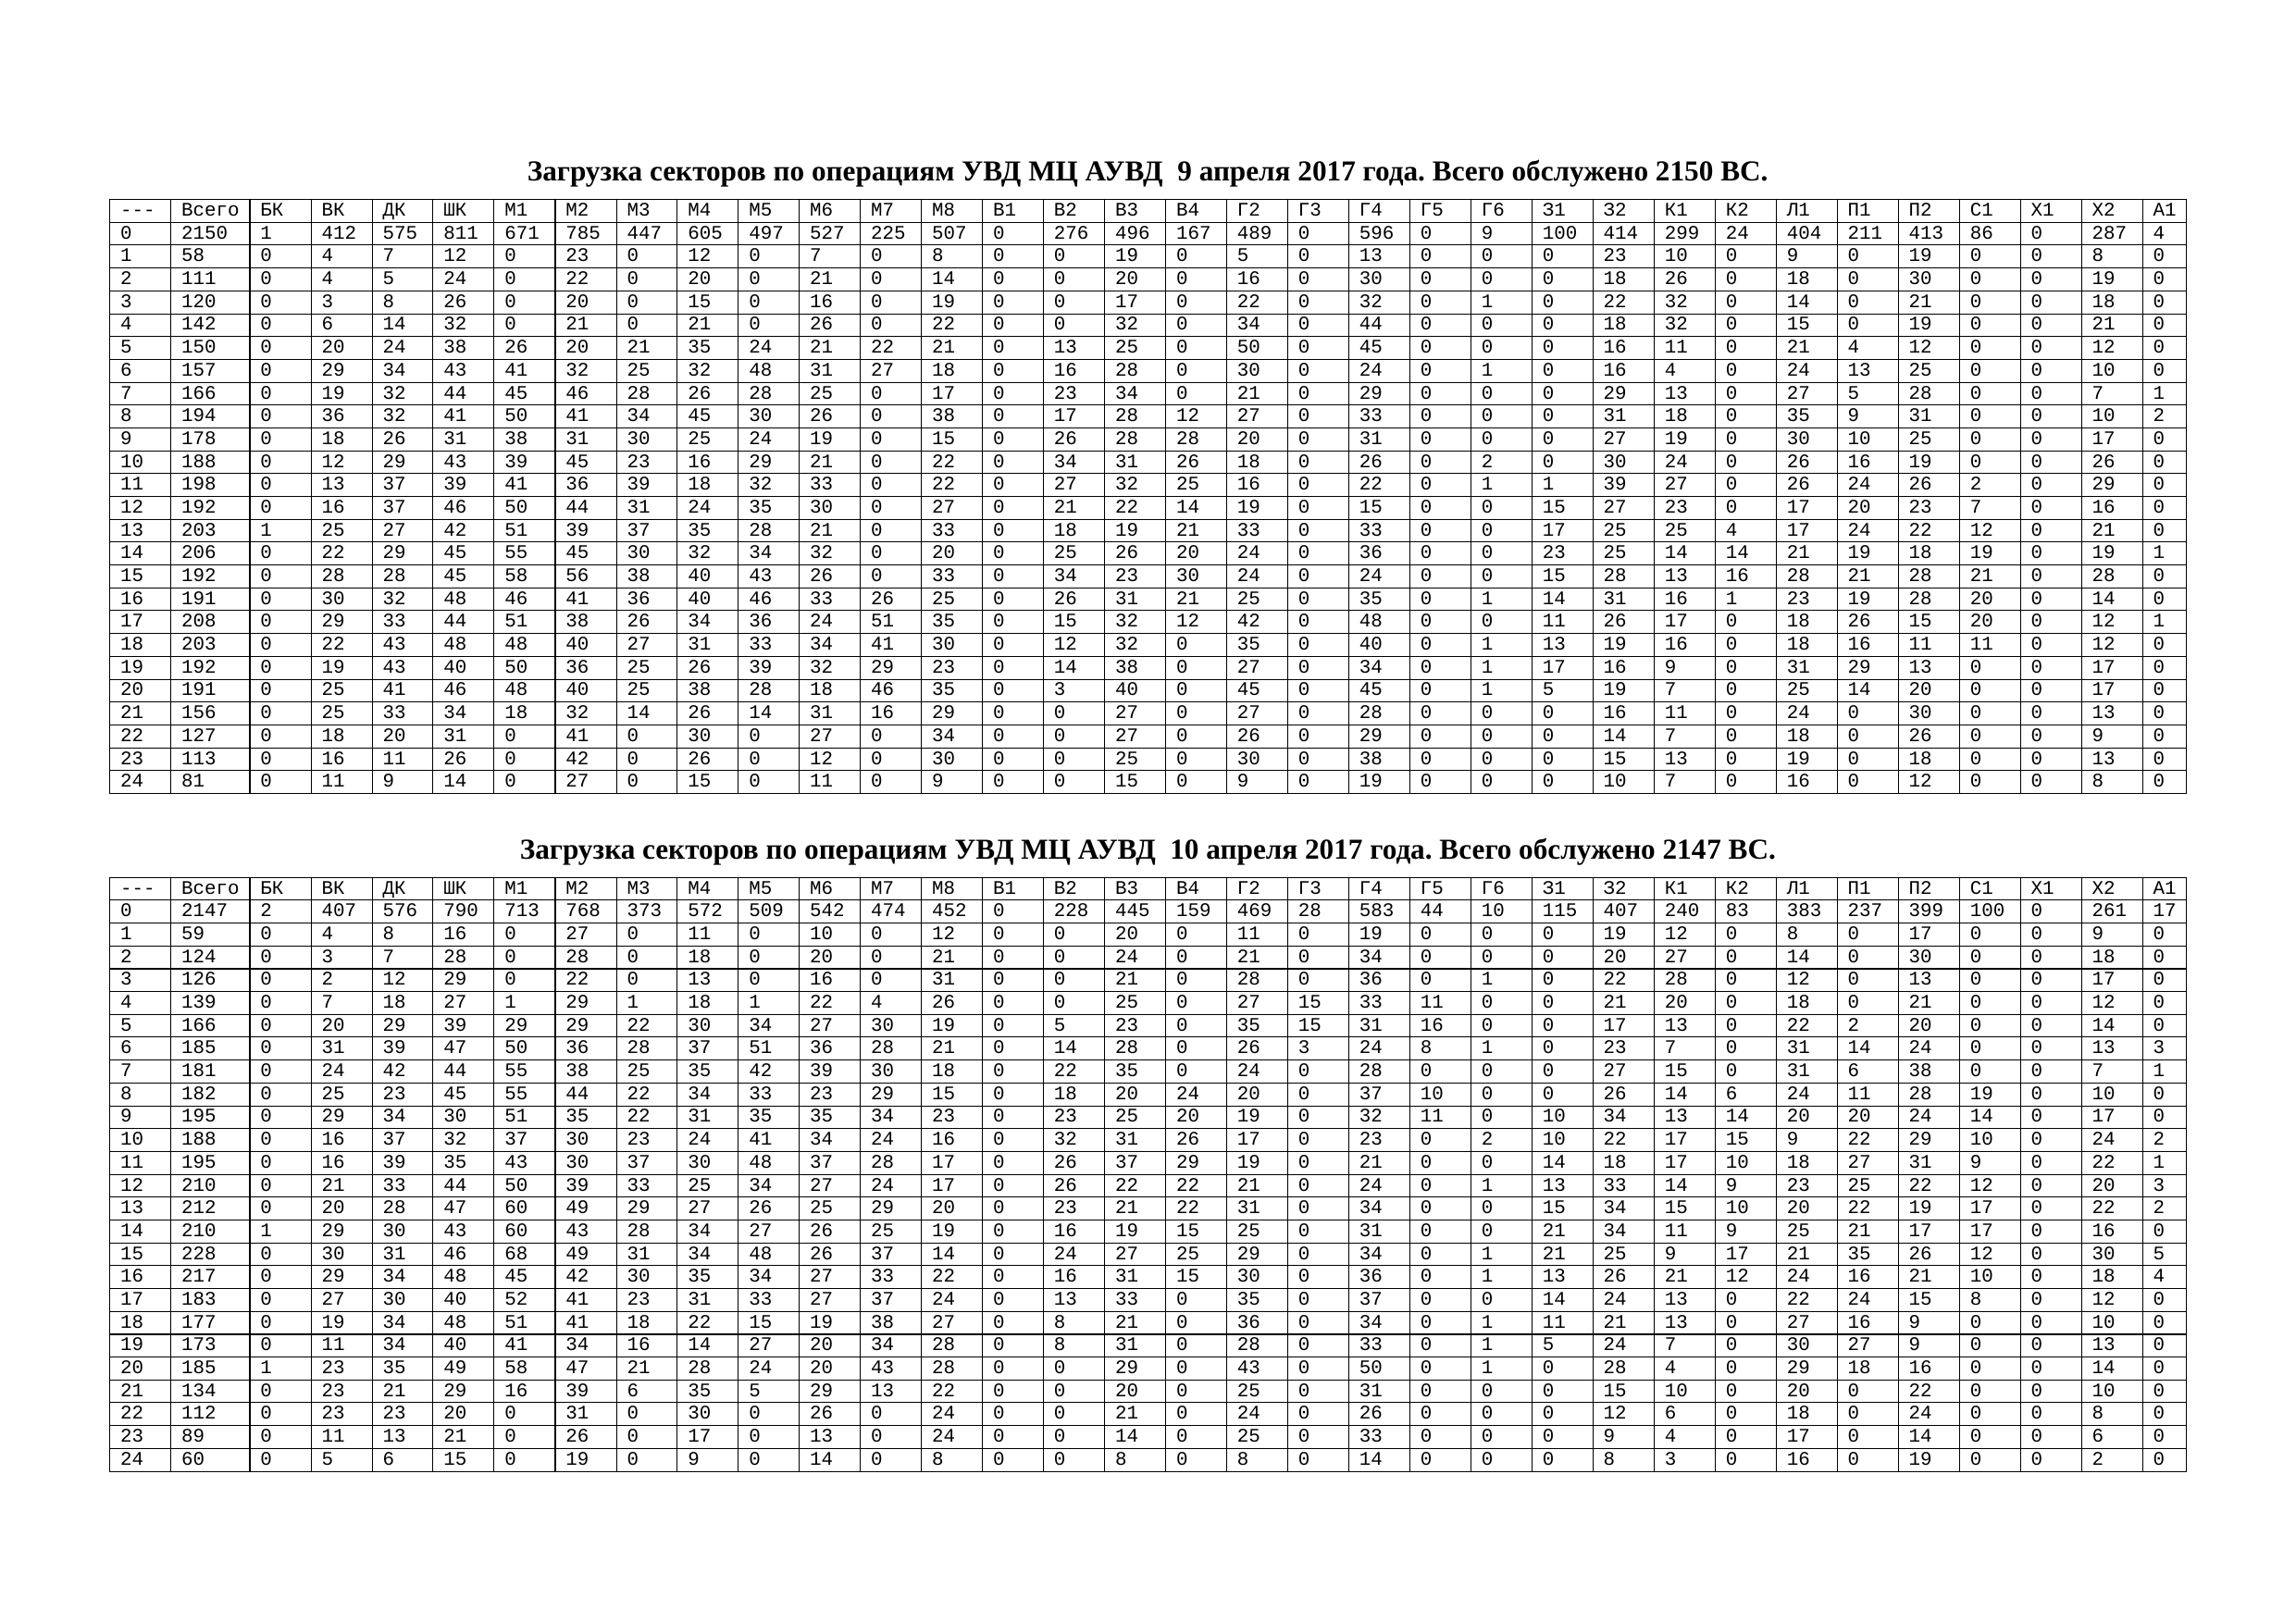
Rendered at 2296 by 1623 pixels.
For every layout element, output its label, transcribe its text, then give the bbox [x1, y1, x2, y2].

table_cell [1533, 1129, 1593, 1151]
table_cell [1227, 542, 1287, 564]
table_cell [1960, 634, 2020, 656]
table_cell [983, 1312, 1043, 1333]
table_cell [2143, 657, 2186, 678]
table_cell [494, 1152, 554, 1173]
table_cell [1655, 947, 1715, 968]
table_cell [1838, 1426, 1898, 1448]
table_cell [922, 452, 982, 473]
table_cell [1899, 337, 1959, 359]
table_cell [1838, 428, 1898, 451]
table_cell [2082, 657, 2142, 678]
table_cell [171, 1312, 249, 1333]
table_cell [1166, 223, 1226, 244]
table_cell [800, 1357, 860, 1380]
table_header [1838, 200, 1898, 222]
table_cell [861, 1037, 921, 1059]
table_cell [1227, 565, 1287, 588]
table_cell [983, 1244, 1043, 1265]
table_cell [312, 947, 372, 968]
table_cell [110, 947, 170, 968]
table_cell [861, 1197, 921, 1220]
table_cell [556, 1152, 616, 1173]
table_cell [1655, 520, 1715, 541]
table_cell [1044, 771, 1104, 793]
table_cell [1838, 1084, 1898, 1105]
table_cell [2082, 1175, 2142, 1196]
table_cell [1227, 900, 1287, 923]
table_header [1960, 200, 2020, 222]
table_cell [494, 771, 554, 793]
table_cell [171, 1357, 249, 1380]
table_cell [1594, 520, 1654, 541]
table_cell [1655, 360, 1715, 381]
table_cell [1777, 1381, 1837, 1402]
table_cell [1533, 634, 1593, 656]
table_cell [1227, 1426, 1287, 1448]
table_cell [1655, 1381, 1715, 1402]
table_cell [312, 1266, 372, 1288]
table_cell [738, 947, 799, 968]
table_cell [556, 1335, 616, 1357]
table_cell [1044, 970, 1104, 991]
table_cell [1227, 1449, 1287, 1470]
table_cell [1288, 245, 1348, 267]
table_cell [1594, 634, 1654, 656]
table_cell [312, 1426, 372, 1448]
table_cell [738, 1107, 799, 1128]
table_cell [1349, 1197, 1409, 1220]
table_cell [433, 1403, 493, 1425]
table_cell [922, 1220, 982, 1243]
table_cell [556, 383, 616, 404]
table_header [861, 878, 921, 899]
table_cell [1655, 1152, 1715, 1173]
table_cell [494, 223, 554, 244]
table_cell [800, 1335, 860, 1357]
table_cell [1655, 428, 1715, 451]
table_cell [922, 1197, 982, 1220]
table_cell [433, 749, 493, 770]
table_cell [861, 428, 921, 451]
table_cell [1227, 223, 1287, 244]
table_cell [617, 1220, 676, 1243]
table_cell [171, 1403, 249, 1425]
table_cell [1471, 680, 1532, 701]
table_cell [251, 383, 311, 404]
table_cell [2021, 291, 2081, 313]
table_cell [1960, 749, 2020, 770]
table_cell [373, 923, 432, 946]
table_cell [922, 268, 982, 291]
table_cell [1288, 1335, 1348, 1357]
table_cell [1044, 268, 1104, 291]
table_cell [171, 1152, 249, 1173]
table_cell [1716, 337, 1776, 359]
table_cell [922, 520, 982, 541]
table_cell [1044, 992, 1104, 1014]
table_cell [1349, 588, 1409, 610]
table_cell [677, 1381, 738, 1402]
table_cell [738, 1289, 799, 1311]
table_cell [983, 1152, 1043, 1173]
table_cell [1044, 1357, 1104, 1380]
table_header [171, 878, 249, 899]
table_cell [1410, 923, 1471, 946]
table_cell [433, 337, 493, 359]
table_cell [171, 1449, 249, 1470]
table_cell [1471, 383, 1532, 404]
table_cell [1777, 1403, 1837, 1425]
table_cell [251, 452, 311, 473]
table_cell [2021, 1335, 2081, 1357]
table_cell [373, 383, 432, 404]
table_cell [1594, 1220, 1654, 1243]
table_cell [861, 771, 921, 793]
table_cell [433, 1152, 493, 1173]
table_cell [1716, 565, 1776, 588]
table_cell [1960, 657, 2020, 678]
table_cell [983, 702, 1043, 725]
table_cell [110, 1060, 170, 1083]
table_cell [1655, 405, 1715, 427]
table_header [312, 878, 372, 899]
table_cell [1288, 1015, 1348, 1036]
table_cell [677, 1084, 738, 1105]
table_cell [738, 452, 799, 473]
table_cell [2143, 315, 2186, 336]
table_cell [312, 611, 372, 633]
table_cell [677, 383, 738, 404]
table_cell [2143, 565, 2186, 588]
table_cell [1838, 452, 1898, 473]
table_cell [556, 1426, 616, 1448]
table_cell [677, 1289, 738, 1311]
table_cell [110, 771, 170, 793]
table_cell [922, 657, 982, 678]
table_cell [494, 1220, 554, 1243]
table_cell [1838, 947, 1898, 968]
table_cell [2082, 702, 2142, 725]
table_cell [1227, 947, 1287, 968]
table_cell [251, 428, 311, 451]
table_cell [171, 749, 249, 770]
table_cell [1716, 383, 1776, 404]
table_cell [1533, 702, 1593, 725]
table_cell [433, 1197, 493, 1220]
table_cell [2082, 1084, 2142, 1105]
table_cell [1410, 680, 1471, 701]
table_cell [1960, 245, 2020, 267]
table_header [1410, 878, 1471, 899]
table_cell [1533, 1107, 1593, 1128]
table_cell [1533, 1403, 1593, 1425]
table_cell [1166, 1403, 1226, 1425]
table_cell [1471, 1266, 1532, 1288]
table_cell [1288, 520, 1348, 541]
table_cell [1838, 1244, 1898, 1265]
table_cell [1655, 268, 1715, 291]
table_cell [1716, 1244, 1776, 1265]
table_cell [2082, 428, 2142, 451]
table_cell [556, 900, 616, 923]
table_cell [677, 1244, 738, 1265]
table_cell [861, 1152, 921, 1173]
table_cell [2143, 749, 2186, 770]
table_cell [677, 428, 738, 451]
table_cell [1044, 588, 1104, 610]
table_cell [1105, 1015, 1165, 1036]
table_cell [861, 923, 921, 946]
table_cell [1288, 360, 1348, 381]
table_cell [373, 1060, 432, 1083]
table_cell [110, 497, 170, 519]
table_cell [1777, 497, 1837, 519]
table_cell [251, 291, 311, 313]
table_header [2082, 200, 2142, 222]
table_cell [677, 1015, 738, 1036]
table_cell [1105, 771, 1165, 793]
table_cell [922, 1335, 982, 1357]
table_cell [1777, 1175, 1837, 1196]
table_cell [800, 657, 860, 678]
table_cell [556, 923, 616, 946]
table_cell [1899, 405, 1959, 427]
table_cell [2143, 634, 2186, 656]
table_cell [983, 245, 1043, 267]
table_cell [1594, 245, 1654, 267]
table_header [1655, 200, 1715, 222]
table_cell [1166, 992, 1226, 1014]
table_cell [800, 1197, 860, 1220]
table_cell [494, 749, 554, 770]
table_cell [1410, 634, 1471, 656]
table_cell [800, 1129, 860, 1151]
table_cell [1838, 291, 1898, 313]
text Загрузка секторов по операциям УВД МЦ АУВД 10 апреля 2017 года. Всего обслужено 2147 ВС. [109, 832, 2186, 865]
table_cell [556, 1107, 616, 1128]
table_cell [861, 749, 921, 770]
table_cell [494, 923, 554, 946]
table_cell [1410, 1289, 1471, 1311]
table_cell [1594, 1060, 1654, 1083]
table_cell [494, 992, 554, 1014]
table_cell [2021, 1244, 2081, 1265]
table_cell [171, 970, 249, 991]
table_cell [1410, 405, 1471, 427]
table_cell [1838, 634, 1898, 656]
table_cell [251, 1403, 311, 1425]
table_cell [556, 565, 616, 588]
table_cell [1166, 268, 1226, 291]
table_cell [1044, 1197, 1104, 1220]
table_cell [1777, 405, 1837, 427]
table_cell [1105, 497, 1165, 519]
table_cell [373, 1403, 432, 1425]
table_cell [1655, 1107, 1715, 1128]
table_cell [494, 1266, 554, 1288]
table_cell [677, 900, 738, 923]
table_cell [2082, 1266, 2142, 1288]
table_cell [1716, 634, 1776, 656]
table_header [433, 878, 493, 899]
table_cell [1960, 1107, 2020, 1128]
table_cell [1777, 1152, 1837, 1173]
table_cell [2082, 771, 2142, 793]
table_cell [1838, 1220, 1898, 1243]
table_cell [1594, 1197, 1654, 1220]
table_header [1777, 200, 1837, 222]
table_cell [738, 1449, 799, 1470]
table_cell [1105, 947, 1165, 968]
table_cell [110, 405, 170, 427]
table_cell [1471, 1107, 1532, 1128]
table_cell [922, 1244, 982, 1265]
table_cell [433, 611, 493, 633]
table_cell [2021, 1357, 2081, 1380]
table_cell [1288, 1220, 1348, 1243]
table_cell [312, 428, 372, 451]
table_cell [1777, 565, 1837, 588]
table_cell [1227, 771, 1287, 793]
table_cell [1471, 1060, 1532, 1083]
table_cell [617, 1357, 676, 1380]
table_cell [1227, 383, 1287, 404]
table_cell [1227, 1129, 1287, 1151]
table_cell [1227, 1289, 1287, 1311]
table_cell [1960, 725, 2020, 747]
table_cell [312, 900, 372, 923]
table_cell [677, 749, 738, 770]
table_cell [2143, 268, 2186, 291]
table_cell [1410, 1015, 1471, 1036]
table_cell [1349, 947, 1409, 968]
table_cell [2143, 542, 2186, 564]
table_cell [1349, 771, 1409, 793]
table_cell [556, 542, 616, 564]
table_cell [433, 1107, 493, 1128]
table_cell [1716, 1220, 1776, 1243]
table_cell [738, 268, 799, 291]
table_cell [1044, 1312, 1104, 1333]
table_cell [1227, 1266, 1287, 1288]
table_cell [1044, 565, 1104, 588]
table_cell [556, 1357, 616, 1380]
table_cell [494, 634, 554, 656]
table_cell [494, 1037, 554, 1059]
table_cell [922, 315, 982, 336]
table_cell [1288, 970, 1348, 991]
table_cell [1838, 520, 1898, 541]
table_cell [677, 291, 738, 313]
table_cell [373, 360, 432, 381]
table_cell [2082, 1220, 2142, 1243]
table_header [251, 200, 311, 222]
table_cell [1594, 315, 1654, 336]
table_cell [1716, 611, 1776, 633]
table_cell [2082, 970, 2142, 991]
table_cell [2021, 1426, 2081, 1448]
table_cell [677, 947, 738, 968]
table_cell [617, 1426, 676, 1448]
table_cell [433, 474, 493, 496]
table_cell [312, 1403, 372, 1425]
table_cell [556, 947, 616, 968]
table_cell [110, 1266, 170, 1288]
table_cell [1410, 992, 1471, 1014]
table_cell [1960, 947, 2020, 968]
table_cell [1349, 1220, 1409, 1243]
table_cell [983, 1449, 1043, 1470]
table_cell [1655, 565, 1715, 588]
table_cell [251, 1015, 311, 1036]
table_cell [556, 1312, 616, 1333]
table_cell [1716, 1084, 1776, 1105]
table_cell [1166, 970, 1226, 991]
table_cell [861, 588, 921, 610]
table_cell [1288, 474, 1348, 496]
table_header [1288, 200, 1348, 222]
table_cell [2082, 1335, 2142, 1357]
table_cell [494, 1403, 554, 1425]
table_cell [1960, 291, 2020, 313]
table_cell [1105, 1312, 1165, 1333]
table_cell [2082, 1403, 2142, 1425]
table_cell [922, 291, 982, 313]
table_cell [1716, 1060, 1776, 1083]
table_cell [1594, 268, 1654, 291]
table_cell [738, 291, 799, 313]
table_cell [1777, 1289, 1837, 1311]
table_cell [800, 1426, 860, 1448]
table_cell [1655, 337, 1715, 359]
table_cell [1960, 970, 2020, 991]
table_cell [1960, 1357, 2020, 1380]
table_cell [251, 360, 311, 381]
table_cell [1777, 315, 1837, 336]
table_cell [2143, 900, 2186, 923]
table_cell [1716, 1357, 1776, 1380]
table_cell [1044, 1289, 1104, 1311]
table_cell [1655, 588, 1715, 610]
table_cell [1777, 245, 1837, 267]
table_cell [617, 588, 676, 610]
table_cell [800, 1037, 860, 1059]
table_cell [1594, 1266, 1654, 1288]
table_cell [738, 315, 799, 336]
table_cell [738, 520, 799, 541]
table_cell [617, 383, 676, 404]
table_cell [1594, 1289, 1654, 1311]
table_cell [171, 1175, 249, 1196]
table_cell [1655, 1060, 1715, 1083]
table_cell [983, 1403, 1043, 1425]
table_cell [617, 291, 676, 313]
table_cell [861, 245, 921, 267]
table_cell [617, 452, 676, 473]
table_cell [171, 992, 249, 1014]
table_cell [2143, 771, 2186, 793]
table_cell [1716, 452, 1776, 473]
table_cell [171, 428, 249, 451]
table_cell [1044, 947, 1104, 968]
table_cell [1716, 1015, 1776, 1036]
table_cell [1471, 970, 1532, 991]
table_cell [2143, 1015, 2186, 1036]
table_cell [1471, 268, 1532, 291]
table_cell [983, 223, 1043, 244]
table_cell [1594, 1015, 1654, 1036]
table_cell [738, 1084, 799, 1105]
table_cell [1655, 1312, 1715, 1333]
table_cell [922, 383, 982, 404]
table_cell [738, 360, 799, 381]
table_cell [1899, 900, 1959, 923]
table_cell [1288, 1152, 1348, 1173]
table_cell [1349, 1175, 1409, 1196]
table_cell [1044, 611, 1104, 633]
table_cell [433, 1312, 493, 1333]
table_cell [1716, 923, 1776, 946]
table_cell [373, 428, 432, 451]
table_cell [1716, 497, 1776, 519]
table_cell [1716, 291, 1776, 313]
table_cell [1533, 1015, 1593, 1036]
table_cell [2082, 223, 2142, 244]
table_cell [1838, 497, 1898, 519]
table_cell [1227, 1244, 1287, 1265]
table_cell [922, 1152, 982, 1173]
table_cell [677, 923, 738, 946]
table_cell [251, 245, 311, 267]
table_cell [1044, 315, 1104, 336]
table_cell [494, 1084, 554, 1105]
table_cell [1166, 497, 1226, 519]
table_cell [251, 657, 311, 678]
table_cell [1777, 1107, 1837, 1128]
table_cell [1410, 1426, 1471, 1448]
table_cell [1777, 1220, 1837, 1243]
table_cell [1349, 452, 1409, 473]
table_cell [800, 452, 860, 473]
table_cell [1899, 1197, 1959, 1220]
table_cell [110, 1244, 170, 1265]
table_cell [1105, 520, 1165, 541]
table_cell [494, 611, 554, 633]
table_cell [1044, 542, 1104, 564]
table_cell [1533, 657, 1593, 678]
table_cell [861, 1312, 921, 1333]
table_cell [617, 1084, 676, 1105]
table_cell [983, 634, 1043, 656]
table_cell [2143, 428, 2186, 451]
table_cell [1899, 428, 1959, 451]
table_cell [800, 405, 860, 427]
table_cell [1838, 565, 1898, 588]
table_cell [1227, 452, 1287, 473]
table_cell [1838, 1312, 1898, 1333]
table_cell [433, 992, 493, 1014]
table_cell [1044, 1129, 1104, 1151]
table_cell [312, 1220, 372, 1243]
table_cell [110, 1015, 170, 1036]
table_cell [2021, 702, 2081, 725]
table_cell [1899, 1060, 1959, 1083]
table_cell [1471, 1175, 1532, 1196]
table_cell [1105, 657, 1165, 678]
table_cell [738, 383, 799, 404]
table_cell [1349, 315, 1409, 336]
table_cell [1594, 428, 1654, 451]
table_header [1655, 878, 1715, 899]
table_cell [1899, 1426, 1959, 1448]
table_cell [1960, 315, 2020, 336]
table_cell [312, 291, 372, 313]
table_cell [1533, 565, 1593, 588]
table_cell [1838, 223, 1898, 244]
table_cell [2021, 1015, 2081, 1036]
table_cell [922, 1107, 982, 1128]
text Загрузка секторов по операциям УВД МЦ АУВД 9 апреля 2017 года. Всего обслужено 2150 ВС. [109, 155, 2186, 187]
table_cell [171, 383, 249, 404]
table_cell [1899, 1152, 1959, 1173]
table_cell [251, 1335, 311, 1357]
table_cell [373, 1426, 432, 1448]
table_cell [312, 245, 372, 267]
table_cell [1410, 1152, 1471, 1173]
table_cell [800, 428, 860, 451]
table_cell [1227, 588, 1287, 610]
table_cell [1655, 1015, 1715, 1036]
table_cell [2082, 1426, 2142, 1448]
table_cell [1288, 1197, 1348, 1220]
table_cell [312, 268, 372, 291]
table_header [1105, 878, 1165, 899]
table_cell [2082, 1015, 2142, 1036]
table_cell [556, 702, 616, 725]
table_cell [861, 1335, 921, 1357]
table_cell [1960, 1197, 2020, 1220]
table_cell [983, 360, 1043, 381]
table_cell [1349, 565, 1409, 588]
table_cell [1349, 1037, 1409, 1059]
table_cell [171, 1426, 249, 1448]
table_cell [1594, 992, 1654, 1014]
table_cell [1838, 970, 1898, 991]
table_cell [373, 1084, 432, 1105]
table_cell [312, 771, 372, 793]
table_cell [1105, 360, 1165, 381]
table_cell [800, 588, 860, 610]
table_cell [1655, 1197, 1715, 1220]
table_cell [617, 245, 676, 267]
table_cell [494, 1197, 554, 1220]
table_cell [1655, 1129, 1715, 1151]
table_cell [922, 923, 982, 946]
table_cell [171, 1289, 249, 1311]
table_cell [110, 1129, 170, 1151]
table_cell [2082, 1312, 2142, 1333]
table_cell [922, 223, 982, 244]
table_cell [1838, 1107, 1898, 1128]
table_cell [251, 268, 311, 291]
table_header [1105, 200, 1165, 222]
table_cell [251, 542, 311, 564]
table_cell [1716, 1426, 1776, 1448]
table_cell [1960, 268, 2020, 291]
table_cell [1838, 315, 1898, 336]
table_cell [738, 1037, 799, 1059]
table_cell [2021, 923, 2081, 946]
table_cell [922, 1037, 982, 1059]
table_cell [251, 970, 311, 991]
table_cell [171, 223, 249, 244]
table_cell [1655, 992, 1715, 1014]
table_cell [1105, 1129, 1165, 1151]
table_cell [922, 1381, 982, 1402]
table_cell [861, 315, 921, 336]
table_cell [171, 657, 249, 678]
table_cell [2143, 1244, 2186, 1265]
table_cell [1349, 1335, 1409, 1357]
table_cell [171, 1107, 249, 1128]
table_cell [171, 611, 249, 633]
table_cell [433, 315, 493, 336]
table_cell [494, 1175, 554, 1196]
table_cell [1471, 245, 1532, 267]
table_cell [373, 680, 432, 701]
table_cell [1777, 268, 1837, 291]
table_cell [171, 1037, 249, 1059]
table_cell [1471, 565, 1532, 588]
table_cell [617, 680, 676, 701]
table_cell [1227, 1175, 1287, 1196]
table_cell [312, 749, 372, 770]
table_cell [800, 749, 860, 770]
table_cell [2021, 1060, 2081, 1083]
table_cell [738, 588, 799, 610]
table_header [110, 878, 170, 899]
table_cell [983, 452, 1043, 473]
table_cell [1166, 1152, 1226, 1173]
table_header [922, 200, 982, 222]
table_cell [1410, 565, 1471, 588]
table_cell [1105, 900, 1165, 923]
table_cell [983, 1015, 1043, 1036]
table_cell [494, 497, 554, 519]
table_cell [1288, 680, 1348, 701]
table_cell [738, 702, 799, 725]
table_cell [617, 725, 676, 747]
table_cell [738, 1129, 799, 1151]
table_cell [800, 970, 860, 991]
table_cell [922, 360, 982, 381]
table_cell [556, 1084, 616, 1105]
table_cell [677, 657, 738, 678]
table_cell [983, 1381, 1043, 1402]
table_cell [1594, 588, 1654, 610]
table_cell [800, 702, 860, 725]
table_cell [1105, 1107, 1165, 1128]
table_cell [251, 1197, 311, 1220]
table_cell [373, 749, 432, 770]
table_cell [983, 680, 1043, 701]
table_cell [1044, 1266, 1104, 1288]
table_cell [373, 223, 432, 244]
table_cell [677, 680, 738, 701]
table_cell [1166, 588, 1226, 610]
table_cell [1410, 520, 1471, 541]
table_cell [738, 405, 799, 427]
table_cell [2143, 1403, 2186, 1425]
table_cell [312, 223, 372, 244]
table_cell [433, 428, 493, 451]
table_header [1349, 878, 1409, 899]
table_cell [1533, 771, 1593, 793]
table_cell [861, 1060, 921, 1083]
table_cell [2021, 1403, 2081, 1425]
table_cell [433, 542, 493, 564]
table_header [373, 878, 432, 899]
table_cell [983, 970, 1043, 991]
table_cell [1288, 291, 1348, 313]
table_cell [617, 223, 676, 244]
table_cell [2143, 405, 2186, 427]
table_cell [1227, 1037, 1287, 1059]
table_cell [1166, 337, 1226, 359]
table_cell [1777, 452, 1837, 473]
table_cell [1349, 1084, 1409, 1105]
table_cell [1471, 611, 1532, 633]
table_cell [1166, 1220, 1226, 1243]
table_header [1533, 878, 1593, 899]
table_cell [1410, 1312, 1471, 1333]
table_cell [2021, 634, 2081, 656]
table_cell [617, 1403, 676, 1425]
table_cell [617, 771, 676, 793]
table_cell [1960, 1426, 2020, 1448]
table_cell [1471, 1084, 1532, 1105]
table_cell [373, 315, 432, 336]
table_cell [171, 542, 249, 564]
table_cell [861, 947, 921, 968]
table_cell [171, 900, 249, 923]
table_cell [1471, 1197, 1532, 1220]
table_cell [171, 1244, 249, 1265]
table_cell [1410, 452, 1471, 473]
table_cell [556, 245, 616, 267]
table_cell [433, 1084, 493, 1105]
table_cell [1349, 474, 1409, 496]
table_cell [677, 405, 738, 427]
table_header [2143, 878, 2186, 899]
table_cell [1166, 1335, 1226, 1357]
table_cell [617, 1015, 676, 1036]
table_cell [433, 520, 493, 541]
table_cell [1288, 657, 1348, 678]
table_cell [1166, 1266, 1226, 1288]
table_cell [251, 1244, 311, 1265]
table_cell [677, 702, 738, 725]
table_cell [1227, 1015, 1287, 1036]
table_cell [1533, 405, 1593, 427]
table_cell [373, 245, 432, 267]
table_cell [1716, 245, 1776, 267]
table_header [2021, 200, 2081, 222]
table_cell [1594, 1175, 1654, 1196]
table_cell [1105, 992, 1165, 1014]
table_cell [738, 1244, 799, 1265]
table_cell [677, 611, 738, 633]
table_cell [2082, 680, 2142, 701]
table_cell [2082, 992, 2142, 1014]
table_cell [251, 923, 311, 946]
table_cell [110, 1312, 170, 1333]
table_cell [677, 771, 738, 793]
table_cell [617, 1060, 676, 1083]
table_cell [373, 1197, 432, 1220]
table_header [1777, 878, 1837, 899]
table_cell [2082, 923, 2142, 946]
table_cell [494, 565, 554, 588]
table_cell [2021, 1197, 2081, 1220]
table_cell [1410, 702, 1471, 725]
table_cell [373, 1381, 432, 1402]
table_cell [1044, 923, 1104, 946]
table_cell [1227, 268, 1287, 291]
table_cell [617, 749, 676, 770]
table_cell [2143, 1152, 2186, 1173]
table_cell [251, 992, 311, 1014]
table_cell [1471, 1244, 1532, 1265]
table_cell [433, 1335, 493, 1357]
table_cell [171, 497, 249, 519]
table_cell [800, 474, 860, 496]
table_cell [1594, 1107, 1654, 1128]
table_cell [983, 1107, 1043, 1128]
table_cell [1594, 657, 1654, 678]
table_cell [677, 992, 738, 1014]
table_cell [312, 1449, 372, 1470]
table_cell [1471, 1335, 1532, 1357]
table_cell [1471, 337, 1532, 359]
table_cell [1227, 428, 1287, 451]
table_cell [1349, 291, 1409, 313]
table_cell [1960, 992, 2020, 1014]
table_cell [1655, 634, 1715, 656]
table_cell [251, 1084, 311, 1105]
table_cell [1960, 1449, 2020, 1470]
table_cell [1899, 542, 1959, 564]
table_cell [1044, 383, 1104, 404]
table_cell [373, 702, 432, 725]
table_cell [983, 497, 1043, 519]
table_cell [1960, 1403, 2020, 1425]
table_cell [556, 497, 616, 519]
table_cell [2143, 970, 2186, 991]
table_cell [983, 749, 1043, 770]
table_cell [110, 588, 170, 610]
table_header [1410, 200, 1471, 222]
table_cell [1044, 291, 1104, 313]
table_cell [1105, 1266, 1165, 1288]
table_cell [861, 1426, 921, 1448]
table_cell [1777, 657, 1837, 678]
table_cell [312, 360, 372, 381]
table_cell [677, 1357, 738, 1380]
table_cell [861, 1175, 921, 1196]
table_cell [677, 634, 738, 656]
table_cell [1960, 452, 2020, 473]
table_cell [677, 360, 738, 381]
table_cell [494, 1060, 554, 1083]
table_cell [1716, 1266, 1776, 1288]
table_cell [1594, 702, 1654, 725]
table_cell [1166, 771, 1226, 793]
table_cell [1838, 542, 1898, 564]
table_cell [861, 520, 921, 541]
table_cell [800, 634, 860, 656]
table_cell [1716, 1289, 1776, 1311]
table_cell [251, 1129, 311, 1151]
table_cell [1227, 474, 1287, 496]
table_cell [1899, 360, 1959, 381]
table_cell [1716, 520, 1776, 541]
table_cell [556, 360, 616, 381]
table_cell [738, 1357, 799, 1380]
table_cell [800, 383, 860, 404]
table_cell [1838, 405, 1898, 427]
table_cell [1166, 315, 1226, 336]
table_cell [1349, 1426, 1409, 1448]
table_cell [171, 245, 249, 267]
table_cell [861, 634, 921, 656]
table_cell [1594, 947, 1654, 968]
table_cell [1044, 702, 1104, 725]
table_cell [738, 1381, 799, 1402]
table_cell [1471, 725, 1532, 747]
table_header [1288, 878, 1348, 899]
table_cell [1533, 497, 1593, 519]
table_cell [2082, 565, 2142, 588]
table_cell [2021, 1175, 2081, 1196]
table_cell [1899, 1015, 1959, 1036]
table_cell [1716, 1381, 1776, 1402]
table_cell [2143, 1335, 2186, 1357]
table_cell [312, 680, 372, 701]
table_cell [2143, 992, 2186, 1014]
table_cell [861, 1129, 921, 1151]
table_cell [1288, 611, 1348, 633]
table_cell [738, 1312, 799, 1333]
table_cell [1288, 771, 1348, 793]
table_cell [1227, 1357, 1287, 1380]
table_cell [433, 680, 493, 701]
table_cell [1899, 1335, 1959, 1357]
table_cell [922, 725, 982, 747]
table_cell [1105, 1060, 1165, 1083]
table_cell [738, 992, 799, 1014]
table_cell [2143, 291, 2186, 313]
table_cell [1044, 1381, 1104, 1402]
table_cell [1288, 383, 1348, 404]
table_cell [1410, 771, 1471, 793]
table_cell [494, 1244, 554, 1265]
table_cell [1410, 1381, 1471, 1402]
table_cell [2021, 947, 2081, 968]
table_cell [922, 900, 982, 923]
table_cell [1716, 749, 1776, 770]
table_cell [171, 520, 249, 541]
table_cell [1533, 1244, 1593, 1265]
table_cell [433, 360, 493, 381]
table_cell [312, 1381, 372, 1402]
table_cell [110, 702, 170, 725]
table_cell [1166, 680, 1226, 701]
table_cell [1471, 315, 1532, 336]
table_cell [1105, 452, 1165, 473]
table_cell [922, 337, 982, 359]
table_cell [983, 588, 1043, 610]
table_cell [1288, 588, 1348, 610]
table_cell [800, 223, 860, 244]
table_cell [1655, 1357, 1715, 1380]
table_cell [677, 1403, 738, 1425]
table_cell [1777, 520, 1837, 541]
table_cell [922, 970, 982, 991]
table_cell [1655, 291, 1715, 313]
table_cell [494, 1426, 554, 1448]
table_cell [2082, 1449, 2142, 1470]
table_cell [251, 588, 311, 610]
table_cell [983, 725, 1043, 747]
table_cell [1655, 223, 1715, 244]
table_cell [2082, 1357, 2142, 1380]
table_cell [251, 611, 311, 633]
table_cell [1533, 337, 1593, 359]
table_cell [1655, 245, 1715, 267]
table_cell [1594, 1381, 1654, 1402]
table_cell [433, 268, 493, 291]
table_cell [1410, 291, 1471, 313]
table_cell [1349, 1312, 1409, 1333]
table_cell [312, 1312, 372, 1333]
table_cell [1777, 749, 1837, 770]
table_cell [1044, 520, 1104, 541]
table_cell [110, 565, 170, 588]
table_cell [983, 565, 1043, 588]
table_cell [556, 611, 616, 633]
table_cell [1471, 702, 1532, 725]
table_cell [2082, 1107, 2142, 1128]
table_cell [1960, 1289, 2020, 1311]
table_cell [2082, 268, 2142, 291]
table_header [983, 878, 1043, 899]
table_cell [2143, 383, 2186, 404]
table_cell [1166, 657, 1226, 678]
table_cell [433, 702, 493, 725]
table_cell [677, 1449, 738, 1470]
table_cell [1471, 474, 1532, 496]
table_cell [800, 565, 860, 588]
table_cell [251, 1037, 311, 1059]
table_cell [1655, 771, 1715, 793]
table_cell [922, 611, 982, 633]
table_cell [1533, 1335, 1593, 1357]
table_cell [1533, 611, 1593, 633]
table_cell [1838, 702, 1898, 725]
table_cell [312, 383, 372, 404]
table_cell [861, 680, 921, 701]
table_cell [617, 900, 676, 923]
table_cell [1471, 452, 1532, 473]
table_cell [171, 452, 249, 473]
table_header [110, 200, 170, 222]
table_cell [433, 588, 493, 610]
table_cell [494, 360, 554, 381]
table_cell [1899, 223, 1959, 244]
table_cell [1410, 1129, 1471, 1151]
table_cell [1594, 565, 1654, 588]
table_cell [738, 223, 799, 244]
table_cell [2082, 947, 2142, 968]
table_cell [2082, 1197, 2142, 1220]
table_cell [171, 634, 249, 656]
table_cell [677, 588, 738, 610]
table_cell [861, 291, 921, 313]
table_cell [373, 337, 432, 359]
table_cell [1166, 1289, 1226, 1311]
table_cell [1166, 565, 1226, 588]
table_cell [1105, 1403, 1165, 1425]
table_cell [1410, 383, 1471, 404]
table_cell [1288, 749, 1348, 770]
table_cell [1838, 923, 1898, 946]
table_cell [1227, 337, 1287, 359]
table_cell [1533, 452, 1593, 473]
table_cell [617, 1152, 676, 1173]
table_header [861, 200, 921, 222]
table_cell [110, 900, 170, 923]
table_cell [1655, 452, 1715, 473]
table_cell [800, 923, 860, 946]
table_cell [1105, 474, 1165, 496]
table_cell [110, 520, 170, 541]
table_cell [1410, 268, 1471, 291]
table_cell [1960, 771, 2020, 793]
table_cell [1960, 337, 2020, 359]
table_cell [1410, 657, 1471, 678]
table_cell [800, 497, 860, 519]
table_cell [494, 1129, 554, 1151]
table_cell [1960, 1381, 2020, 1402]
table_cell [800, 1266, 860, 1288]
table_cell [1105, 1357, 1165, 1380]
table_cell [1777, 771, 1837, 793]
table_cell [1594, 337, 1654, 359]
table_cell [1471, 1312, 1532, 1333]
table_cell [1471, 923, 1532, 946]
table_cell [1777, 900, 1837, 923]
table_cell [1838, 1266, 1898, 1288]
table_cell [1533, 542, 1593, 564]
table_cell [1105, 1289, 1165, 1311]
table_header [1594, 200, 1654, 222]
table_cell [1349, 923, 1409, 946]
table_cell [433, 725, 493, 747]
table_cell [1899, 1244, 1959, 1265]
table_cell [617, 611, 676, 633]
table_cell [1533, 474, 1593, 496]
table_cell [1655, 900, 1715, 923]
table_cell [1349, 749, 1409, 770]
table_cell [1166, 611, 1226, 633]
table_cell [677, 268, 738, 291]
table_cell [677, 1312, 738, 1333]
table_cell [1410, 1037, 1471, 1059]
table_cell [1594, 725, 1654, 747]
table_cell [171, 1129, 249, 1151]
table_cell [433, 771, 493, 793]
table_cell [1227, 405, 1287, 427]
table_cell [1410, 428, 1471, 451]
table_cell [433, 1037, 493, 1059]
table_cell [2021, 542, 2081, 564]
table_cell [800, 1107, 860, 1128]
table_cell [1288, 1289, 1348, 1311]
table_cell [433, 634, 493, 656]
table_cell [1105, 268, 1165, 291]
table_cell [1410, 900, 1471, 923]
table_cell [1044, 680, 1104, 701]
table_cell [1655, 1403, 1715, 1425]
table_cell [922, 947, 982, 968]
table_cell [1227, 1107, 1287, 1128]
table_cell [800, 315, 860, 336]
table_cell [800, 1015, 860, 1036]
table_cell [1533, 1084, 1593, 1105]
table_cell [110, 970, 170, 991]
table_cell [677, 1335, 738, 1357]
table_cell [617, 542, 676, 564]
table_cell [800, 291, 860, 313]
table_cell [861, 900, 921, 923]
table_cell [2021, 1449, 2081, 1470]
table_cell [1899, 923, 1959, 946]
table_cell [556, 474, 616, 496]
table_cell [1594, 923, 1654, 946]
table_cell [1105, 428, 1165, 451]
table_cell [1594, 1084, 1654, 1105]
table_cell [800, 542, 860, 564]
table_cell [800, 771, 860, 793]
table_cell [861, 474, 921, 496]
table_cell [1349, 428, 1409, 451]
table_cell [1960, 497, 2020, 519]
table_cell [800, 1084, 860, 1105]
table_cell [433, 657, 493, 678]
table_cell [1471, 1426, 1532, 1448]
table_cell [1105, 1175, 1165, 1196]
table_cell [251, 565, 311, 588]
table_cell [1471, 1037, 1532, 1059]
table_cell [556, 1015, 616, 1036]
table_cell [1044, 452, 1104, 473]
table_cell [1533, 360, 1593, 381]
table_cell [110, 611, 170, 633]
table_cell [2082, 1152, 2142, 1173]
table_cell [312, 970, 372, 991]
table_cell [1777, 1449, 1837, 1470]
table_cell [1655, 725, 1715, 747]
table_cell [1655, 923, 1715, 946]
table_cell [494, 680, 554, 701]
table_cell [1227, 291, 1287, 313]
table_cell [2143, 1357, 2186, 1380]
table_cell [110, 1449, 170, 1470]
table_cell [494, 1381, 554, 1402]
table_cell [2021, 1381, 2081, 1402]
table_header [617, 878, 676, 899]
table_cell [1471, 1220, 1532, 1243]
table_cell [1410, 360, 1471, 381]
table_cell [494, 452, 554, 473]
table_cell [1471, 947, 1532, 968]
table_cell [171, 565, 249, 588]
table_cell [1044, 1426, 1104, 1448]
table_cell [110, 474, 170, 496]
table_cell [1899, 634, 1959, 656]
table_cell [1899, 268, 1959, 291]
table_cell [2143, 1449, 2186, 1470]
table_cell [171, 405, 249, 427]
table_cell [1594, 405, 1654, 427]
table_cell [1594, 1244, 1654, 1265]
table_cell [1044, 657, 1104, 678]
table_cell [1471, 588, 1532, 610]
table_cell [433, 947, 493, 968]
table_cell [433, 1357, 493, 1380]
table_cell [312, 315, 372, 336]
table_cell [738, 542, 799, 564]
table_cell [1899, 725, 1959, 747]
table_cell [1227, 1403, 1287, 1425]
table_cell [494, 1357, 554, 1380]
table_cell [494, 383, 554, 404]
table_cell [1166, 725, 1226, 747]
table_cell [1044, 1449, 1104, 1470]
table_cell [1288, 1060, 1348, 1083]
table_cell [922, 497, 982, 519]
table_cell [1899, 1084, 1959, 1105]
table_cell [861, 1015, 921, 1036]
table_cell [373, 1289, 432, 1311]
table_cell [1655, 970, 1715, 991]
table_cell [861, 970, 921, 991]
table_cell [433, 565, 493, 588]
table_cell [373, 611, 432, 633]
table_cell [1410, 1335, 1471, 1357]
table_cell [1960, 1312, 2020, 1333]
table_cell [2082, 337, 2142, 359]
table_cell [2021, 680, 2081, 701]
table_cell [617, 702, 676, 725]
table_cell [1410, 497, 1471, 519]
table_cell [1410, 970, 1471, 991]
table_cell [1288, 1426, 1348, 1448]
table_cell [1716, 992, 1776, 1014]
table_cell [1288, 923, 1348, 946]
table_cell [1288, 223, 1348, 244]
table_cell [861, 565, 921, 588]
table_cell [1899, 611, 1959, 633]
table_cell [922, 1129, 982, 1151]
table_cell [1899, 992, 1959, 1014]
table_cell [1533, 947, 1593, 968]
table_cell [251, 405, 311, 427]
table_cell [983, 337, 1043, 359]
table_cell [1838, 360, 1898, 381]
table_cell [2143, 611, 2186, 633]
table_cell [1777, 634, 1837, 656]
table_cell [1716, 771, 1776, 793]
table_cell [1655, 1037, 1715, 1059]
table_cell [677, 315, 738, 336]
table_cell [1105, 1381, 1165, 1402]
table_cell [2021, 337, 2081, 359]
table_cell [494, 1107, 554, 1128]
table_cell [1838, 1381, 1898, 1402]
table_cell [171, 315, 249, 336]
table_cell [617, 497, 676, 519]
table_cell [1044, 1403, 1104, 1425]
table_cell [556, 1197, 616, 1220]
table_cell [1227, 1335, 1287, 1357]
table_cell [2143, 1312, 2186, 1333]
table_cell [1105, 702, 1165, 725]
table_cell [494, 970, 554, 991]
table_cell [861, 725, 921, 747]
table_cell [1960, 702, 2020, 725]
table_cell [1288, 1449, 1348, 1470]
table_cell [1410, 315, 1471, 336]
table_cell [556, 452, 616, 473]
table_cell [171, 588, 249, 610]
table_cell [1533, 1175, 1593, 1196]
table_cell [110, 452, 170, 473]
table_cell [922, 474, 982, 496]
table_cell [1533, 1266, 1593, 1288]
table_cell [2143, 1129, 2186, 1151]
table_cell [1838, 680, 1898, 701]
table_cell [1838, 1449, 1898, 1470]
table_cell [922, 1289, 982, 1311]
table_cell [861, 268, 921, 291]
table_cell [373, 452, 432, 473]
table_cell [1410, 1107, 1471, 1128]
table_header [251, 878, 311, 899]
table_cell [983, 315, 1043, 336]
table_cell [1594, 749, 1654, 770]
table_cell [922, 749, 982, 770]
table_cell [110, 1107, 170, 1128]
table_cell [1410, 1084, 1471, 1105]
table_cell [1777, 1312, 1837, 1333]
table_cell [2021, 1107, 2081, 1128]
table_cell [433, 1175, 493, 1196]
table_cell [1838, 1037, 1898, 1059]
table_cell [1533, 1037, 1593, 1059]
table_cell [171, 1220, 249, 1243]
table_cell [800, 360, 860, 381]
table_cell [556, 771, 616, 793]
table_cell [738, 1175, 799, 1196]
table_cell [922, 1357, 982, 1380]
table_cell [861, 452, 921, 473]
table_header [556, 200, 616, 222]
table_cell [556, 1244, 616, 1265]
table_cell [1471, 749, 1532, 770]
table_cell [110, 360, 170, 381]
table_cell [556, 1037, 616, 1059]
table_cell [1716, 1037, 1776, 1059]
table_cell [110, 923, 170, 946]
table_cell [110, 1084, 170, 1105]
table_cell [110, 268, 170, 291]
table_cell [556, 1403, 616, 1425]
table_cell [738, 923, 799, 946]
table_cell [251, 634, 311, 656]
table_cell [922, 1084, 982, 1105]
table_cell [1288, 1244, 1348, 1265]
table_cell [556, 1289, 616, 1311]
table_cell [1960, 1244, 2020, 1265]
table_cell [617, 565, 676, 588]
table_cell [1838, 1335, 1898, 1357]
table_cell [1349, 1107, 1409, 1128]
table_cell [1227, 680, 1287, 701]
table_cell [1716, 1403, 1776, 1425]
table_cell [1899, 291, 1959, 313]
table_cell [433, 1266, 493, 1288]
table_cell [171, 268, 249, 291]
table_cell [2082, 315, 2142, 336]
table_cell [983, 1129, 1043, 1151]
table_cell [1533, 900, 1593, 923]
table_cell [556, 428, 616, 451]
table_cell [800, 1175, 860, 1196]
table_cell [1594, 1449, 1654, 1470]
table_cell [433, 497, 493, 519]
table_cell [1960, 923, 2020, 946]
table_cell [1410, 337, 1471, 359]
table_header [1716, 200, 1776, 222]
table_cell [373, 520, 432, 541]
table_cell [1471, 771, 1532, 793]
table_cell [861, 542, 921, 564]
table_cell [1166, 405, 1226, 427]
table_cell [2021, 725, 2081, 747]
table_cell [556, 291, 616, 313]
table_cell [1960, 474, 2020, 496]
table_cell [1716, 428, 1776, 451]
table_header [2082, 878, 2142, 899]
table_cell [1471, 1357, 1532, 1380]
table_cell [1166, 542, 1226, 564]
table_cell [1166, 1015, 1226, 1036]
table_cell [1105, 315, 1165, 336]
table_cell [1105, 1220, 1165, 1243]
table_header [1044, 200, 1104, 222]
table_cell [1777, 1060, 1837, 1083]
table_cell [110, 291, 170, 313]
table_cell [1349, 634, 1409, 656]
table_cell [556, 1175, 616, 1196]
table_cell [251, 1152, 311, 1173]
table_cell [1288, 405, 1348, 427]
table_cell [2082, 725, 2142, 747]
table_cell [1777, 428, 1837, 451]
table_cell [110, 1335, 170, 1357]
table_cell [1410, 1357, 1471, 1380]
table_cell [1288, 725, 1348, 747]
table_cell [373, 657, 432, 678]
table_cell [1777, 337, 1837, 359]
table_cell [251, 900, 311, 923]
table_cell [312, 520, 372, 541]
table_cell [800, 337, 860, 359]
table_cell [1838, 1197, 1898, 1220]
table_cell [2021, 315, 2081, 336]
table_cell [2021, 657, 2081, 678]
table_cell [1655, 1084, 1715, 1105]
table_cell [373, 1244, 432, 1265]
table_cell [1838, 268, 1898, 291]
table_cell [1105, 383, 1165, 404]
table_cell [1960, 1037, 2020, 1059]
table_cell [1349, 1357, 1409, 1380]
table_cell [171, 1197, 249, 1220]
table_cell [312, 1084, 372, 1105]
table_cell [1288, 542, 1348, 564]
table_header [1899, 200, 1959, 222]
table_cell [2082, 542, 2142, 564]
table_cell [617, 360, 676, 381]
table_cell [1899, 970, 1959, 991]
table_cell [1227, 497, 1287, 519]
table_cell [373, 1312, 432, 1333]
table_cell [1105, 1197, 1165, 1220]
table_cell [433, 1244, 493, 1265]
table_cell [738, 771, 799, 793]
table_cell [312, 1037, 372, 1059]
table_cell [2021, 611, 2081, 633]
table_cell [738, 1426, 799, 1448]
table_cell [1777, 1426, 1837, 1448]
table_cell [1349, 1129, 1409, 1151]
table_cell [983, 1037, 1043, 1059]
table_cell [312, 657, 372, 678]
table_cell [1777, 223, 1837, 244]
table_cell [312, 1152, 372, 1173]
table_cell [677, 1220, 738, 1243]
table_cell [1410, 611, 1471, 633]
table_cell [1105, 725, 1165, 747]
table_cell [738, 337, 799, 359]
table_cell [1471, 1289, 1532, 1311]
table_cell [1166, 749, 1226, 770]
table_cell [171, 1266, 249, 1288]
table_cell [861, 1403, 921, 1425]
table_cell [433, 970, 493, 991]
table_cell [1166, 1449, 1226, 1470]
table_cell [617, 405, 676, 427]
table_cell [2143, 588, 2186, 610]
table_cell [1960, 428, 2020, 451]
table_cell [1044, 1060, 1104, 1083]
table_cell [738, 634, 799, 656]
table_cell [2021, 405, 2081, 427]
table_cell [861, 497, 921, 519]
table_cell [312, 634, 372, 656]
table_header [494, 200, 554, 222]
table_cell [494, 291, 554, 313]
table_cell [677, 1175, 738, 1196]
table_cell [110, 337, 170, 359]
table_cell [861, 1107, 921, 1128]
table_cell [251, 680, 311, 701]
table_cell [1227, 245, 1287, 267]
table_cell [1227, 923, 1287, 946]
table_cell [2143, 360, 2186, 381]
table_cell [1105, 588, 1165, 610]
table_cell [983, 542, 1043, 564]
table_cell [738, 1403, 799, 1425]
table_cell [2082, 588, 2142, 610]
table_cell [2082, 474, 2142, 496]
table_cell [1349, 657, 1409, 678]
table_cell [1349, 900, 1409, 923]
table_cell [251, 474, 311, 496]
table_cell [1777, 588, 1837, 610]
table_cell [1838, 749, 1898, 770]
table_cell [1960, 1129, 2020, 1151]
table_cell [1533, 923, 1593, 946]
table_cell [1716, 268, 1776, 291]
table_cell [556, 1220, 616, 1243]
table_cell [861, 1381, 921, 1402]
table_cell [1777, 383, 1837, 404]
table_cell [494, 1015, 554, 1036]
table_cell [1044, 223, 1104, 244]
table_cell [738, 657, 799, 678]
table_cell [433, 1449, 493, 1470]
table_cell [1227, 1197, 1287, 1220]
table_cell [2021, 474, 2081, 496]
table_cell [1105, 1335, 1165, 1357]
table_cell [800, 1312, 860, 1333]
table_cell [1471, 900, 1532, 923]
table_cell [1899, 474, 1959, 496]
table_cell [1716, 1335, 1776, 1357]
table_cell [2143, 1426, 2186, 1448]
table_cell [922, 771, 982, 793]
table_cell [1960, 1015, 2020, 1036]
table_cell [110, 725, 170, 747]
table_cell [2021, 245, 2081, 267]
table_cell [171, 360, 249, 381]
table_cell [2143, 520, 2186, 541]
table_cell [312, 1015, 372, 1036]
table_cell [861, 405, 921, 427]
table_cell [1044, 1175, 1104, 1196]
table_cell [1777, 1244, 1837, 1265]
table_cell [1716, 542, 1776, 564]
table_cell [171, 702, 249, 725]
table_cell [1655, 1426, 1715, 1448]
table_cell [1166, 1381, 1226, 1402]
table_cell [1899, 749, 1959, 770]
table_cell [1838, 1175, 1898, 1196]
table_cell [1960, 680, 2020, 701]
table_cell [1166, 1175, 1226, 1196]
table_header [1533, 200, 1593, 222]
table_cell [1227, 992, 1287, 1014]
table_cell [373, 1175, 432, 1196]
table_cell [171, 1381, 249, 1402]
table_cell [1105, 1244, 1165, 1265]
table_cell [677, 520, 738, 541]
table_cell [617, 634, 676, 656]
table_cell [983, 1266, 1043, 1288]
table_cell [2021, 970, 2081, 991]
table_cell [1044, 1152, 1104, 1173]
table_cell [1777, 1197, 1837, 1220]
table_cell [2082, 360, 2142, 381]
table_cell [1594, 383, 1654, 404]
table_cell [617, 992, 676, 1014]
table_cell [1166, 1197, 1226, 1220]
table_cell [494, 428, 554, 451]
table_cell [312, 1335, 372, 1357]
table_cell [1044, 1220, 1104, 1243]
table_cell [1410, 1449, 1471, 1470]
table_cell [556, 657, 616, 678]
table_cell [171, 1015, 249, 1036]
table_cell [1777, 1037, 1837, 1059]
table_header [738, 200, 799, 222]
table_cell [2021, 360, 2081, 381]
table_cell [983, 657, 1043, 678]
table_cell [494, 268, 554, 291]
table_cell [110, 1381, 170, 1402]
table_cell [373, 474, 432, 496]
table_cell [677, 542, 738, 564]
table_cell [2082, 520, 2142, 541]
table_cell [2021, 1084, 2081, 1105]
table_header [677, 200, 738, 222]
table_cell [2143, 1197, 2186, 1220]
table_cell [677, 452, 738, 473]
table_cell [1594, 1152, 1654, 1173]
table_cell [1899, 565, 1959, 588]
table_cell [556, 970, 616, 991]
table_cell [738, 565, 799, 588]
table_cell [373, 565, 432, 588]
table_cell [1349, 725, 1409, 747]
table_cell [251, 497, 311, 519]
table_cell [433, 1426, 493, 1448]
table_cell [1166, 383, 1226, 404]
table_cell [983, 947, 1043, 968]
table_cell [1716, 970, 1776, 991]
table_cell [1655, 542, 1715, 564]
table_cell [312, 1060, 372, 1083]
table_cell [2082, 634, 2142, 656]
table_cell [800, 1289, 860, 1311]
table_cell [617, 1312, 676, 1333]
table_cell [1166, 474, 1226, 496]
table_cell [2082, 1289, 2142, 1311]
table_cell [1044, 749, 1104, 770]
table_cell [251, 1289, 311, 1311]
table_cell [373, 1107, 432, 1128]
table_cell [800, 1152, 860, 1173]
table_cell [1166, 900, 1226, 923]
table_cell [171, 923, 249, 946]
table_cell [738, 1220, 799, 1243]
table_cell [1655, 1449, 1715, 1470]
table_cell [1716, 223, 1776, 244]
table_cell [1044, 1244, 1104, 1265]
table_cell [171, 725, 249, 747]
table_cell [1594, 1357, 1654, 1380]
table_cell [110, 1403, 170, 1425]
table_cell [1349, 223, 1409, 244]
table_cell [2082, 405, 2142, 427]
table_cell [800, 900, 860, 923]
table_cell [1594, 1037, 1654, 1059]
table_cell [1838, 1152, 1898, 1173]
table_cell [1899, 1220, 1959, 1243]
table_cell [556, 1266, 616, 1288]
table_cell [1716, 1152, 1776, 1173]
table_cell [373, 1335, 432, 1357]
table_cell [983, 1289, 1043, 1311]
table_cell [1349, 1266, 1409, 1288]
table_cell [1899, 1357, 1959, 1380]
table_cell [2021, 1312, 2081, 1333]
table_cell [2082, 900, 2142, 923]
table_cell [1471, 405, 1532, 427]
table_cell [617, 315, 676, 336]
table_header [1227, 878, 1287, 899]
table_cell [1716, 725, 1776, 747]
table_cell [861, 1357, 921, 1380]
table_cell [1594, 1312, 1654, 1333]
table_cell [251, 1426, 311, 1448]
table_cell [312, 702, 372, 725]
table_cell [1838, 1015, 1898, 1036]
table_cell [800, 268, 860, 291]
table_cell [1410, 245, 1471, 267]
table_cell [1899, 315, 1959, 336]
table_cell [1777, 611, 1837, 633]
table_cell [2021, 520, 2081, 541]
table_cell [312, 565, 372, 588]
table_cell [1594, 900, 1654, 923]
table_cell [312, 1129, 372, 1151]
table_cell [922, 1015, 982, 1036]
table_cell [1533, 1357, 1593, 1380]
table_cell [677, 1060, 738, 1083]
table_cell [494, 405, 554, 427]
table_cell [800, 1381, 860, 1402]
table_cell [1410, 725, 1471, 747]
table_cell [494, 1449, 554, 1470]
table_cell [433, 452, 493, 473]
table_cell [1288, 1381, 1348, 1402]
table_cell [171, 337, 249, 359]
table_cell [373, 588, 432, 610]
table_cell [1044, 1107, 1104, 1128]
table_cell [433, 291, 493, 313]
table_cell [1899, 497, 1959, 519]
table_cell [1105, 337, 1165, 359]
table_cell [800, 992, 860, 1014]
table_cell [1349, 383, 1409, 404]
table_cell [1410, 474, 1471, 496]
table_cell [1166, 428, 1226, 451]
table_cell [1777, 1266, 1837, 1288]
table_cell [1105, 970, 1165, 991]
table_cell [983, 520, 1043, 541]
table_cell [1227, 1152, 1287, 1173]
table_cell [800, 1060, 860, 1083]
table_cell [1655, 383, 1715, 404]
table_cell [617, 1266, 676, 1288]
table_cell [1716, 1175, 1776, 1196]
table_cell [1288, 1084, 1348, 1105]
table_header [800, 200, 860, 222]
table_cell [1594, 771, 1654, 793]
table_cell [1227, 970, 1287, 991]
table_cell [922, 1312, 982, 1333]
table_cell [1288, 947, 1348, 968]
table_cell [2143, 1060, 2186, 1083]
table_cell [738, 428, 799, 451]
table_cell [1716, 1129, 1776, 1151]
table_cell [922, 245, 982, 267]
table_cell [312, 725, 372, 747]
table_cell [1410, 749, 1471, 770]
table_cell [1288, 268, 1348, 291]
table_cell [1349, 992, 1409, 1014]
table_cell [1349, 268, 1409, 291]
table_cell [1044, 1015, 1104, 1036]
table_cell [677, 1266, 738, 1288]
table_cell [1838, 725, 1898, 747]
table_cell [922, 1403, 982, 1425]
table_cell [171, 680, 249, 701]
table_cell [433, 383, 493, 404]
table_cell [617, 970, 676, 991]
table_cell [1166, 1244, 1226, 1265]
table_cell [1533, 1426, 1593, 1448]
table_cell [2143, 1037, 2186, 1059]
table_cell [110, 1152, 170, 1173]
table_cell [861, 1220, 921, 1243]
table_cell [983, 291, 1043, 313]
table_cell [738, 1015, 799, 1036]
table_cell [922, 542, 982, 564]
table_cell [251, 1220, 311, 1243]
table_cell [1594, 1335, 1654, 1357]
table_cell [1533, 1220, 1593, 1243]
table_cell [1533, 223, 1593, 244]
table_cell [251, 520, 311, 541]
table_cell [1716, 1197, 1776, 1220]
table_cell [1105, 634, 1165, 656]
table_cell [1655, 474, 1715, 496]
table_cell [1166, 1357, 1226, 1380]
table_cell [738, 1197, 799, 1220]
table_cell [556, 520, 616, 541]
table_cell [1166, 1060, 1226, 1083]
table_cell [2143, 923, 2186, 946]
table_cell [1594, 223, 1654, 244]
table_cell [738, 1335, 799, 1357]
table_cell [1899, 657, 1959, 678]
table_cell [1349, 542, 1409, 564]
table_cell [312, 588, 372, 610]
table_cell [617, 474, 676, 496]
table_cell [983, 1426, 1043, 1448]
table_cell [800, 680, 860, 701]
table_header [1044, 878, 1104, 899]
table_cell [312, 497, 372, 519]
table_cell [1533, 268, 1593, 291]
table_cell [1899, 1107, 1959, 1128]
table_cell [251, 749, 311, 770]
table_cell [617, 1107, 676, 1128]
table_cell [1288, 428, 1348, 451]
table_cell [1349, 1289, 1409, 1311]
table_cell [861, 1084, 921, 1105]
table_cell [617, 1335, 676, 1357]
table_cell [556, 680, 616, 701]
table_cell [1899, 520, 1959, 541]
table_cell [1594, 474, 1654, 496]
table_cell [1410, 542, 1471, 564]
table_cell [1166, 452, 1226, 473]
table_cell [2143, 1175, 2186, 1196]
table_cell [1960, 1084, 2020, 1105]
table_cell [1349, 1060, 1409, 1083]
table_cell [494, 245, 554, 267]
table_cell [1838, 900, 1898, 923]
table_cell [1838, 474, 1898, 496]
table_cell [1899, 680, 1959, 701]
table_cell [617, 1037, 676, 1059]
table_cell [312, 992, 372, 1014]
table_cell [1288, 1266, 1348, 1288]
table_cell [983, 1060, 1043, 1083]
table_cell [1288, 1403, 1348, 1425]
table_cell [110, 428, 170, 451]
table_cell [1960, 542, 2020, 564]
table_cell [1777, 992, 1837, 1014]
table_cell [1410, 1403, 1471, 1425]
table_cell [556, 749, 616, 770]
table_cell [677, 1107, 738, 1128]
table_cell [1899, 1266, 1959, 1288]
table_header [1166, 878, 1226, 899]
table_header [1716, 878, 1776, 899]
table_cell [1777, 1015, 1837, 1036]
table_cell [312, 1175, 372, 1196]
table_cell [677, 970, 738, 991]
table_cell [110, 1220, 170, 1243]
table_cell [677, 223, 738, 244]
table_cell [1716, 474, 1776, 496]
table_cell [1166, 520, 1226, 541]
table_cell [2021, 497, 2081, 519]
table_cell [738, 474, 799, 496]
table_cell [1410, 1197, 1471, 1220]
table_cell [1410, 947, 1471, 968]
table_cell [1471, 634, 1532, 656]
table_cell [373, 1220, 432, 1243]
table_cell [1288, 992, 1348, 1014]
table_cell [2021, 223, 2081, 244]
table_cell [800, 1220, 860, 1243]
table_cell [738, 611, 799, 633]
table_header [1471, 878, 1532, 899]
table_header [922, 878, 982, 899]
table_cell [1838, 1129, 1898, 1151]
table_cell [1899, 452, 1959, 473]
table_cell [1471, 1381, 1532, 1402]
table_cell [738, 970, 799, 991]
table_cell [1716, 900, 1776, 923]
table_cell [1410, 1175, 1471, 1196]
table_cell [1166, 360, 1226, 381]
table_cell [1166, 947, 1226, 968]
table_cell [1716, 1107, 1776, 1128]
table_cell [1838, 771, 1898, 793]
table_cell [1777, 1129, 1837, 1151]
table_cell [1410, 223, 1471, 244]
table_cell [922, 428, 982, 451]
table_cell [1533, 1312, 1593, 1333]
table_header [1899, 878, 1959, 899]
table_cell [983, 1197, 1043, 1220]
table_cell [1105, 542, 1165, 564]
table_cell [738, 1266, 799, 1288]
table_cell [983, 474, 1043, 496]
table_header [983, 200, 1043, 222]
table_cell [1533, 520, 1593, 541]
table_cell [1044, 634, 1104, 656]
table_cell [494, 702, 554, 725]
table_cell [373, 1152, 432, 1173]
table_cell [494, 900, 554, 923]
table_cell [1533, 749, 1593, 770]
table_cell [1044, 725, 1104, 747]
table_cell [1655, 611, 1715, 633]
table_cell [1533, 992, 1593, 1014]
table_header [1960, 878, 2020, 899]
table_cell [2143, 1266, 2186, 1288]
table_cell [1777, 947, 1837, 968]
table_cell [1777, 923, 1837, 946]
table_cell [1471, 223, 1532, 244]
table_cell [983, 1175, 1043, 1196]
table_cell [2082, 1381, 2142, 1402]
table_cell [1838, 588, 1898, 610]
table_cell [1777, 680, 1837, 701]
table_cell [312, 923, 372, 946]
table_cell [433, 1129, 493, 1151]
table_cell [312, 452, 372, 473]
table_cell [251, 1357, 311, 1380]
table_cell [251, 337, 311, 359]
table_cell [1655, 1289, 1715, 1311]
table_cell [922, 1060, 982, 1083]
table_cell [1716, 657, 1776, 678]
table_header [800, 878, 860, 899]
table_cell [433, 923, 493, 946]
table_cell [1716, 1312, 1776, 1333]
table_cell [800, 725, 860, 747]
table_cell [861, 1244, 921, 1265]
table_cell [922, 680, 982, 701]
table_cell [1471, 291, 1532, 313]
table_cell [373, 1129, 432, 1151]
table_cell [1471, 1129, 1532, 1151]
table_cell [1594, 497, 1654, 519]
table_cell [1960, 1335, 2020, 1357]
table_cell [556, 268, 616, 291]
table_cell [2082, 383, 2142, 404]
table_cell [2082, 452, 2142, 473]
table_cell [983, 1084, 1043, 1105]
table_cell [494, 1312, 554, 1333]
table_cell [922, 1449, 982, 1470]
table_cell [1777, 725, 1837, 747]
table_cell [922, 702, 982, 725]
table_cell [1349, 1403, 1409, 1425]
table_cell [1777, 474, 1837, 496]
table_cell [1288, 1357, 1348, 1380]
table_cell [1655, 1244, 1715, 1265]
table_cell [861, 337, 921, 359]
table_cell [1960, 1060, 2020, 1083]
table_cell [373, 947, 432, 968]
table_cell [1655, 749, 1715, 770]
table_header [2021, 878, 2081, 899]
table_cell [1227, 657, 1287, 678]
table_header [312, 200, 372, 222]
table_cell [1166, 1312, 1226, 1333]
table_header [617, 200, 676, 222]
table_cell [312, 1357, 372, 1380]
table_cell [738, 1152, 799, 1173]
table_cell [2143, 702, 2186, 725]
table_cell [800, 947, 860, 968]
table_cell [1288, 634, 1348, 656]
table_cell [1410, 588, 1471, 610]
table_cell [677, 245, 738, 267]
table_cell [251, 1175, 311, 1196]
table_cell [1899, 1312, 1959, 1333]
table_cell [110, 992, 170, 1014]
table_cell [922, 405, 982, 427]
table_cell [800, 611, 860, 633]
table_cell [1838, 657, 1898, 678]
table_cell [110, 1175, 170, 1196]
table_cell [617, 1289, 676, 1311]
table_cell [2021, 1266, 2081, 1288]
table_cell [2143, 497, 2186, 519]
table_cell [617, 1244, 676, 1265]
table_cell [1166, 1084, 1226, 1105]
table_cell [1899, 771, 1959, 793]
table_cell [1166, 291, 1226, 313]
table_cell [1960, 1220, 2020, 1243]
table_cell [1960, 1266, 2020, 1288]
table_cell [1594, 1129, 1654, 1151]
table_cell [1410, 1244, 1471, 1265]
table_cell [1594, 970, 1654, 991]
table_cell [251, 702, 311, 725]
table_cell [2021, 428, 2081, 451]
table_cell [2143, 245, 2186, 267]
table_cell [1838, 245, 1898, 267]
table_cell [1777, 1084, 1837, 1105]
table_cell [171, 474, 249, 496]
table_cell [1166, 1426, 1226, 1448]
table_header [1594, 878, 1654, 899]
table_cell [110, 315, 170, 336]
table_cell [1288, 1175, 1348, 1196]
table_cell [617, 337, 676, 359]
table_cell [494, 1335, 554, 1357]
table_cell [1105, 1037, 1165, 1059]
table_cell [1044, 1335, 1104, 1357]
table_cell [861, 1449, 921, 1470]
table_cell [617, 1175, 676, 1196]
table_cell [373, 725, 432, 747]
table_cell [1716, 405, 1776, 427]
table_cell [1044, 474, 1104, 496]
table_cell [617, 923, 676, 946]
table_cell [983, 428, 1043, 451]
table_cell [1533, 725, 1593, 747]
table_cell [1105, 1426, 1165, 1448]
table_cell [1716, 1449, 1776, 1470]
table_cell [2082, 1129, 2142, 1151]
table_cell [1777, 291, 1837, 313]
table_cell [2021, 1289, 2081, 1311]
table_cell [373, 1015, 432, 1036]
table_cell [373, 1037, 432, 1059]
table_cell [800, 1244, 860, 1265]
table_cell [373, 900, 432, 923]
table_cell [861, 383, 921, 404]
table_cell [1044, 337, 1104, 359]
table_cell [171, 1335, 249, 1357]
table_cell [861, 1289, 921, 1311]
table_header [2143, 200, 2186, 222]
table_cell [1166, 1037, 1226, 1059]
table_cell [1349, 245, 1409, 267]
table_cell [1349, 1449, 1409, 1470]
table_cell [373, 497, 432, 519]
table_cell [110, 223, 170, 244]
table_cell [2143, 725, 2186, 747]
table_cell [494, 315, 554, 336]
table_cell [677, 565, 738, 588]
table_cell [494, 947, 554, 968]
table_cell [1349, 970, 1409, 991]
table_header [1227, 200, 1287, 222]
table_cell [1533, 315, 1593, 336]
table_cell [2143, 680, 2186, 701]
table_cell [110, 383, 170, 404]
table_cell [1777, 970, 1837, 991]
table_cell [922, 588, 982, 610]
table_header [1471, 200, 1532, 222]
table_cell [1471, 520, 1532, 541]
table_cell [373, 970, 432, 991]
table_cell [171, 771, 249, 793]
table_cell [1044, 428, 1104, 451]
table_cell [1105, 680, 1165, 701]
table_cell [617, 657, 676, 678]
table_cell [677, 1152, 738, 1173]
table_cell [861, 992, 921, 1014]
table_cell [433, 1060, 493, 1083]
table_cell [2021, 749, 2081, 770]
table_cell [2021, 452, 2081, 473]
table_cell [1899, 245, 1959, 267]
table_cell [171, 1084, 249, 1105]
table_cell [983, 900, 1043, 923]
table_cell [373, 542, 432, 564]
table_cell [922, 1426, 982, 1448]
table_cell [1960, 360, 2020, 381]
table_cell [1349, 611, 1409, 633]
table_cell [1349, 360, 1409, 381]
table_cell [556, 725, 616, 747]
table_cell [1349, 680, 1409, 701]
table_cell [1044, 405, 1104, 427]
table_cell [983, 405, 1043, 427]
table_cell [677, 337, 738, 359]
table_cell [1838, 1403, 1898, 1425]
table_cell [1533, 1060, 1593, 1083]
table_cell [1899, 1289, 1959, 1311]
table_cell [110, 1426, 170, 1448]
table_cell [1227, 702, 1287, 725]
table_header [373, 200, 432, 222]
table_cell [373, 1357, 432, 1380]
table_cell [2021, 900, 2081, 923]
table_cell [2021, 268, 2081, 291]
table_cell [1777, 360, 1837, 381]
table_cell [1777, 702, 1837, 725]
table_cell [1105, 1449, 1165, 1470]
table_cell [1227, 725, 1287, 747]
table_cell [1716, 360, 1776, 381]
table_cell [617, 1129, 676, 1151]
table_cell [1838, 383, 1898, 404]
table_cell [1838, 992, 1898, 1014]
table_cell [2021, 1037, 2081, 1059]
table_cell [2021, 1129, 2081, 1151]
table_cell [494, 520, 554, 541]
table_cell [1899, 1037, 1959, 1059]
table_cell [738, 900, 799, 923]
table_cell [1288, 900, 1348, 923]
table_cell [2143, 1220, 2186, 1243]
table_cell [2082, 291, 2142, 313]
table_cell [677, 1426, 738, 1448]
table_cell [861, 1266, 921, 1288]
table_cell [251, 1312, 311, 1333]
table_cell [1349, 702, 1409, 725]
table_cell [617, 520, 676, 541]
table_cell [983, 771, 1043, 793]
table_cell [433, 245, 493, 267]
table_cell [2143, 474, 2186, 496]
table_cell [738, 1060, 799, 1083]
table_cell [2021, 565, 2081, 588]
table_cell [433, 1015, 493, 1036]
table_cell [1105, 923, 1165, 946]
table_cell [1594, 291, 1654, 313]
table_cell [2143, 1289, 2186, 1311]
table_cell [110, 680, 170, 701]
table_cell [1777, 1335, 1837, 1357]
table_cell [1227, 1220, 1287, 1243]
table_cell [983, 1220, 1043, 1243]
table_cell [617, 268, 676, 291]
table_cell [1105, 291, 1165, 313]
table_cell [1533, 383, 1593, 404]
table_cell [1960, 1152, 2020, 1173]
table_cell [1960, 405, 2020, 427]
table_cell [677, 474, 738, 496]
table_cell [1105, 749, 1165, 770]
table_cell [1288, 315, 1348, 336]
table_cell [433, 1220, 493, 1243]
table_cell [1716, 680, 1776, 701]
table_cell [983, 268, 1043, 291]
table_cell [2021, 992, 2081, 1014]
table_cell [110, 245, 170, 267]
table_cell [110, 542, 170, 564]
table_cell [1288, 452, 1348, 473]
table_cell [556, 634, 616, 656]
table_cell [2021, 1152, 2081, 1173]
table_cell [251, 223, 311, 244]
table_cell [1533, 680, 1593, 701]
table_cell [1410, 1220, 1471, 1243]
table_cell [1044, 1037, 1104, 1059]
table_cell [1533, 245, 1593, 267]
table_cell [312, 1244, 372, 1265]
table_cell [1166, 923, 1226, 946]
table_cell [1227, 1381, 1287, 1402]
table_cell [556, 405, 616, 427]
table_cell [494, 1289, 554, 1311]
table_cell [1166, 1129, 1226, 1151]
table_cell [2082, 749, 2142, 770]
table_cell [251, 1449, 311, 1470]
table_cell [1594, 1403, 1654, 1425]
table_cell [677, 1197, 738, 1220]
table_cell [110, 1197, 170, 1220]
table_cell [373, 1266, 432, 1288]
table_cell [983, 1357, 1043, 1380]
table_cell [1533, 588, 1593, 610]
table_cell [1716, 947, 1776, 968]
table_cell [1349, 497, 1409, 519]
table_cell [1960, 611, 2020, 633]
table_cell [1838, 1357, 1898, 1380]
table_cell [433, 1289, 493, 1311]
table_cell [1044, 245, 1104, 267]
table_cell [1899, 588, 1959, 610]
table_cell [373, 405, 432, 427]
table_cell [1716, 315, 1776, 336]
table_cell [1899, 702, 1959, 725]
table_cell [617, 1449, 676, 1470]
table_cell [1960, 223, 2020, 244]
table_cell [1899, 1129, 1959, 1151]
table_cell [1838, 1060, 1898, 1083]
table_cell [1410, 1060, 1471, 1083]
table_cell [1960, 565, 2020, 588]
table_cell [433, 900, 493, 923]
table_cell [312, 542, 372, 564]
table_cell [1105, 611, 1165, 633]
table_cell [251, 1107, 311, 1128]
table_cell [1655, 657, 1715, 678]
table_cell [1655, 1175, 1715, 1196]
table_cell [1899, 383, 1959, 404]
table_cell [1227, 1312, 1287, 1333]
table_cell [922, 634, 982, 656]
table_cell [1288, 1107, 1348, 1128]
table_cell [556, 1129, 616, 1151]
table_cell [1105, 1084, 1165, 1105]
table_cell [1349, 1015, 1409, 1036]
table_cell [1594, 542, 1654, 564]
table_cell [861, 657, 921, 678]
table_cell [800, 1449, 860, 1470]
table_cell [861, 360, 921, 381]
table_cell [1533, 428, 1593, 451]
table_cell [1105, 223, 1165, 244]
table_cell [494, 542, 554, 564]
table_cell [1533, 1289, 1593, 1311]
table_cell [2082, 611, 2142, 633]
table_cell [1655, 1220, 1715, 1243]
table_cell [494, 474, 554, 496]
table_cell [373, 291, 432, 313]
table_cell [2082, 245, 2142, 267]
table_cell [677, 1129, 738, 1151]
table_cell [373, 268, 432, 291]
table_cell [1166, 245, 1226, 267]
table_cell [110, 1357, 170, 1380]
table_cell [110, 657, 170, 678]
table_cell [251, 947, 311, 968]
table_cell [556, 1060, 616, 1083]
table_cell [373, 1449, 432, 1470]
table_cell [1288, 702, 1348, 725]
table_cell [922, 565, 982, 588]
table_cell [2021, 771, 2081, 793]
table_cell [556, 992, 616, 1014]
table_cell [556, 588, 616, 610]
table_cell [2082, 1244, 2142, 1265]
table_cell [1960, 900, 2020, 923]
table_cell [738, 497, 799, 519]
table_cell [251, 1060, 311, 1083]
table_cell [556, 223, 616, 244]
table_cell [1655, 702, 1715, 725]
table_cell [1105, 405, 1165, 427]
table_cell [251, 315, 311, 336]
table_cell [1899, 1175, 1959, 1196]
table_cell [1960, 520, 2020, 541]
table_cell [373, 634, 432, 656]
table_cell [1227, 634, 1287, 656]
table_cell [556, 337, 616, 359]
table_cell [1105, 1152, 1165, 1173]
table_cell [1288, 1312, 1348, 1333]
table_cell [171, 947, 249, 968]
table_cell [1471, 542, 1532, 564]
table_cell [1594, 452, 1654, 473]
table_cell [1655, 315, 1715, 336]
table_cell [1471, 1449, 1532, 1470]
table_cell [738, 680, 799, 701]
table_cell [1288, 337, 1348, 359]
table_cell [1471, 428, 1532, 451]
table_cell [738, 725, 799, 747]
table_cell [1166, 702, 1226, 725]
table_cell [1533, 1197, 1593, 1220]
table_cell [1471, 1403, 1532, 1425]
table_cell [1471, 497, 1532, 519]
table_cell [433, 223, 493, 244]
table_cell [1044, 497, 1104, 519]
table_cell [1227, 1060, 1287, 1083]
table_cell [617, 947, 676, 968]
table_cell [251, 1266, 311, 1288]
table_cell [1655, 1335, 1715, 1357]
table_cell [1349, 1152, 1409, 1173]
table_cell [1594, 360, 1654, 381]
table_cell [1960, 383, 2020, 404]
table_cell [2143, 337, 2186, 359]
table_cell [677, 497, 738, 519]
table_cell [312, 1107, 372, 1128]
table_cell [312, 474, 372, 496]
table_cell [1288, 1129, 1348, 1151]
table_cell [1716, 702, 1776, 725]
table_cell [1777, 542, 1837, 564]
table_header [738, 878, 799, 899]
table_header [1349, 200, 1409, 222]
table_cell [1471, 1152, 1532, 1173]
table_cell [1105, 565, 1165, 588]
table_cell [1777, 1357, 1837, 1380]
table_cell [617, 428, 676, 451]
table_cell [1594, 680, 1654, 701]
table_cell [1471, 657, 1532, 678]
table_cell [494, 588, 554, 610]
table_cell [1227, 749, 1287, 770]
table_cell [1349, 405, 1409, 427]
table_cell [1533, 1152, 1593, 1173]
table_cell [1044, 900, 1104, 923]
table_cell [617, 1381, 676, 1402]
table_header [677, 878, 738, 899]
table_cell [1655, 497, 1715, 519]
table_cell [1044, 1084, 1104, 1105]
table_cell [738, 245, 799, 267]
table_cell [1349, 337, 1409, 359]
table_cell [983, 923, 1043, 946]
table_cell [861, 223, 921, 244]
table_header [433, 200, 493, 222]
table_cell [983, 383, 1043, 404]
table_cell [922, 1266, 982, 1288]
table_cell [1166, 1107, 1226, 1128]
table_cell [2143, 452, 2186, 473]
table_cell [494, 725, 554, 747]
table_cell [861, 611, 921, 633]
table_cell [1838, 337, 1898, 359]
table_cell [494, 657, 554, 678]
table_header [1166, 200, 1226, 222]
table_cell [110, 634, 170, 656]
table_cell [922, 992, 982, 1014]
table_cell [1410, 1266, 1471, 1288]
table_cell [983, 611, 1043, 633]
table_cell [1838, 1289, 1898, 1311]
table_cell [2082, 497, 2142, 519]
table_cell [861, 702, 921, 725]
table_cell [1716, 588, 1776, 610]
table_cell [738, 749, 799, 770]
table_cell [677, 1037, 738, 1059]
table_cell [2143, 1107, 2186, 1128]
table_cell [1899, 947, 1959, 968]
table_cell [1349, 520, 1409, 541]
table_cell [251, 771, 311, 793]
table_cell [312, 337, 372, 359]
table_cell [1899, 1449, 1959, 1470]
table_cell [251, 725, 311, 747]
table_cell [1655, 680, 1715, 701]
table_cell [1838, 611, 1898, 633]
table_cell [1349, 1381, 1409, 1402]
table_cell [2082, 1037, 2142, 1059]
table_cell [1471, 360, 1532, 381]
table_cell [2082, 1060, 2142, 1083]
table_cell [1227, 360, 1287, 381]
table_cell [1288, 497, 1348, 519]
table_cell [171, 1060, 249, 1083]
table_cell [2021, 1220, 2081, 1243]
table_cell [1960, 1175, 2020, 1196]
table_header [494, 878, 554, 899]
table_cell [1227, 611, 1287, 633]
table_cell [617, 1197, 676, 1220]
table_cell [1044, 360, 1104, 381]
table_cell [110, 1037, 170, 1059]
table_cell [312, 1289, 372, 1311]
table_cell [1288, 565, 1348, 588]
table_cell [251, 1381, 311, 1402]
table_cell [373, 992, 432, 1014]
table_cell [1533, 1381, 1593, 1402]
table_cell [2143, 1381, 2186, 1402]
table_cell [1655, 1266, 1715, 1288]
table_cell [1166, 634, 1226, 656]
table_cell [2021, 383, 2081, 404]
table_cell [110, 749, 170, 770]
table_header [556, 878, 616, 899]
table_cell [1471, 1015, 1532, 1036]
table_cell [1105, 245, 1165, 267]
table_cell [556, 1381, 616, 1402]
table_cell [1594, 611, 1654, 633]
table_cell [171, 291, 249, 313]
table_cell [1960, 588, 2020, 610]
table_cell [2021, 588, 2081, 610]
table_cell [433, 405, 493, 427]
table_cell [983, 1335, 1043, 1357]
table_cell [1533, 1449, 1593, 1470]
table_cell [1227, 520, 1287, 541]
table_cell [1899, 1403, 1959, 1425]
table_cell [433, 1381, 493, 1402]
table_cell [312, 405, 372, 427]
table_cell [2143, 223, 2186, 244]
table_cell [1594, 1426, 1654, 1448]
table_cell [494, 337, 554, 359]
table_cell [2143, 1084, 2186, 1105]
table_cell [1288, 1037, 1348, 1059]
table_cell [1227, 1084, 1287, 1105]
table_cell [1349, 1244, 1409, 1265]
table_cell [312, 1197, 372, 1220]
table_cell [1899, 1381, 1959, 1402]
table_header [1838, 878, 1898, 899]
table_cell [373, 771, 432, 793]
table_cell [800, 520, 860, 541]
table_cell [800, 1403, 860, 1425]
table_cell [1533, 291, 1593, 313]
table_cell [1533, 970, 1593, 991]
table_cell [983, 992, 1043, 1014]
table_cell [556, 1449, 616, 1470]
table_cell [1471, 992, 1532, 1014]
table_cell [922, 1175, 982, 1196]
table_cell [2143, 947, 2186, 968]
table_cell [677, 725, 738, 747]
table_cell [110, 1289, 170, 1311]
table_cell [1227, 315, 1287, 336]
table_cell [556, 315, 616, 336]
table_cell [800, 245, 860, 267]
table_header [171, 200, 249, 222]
